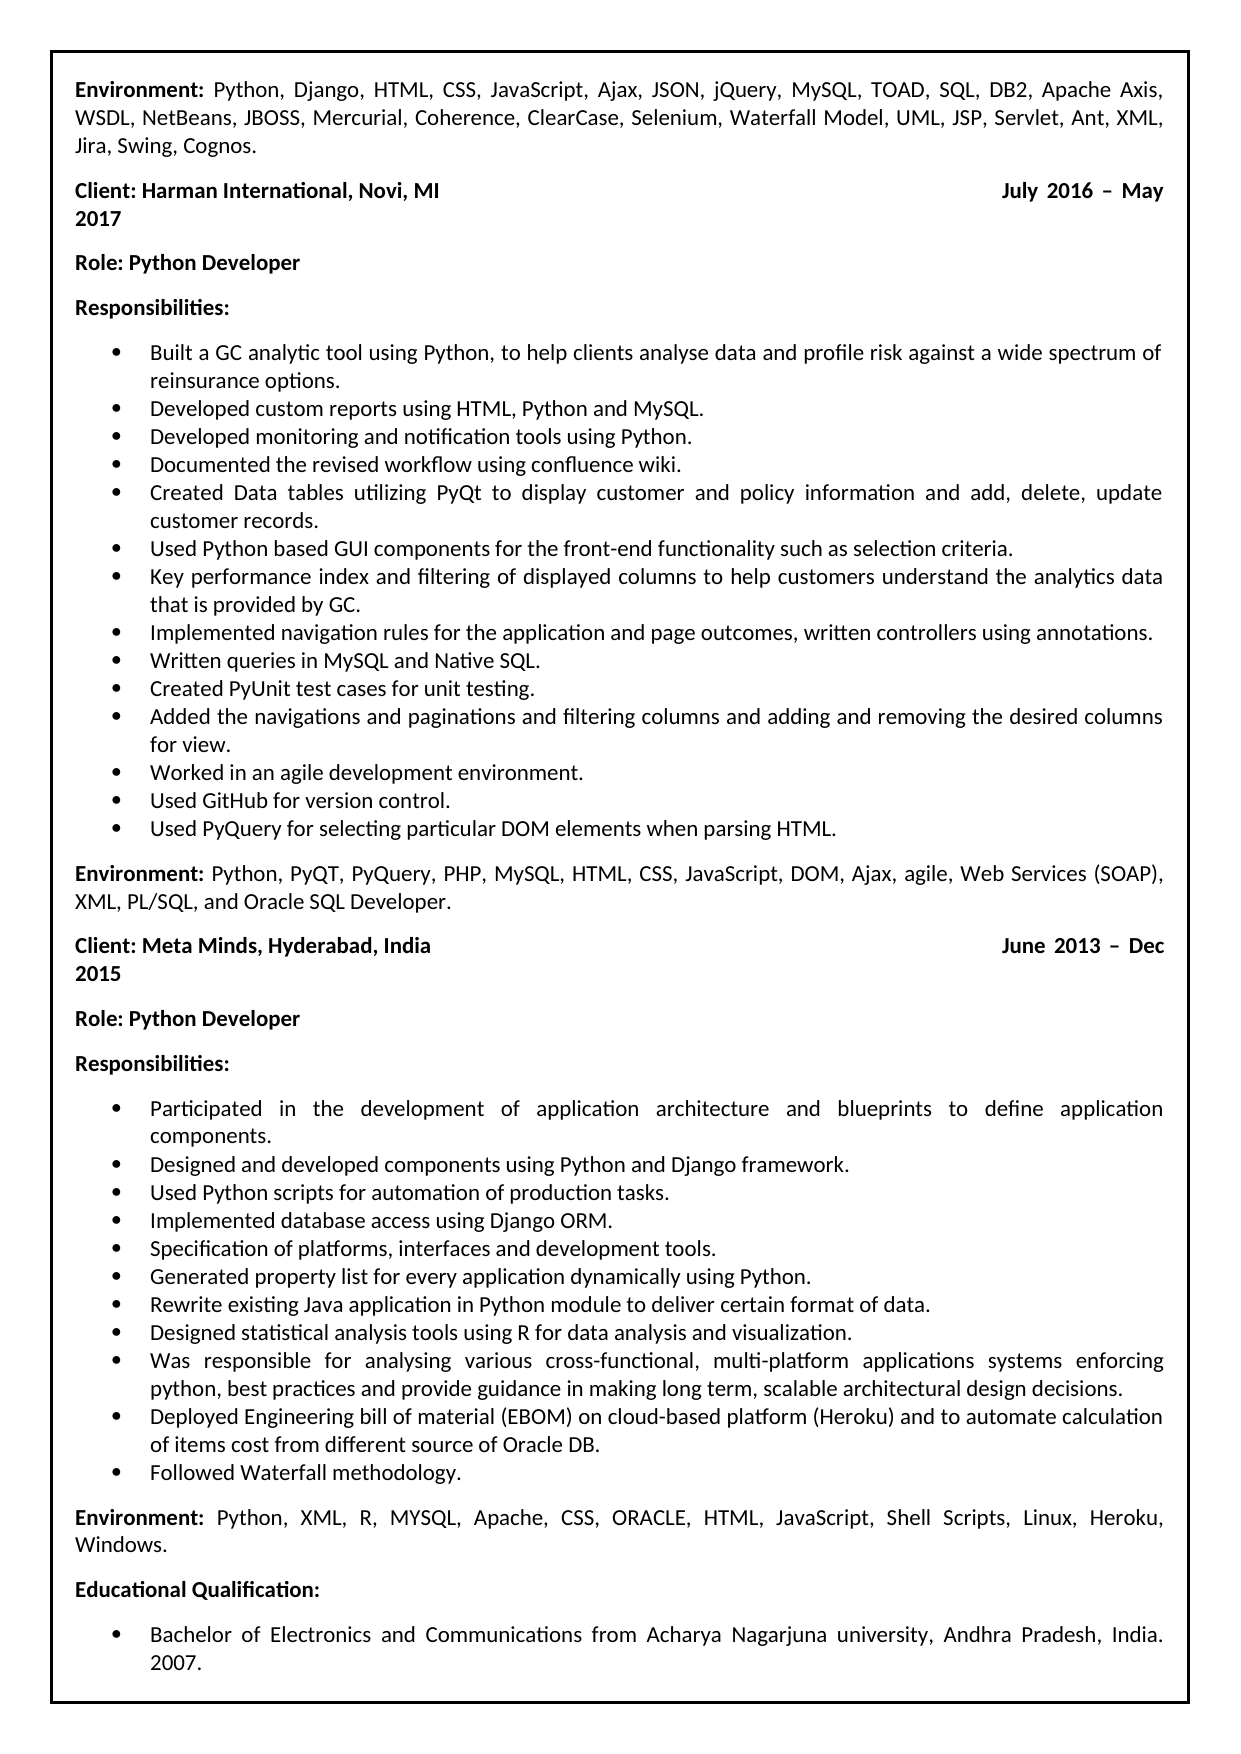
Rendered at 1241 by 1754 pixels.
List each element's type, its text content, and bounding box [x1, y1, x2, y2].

list Documented the revised workflow using confluence wiki. [112, 450, 1165, 478]
list Used Python based GUI components for the front-end functionality such as selection criteria. [112, 534, 1165, 562]
list Key performance index and filtering of displayed columns to help customers understand the analytics data that is provided by GC. [112, 562, 1165, 618]
list Participated in the development of application architecture and blueprints to define application components. [112, 1094, 1165, 1150]
list Developed monitoring and notification tools using Python. [112, 422, 1165, 450]
list Added the navigations and paginations and filtering columns and adding and removing the desired columns for view. [112, 702, 1165, 758]
text Educational Qualification: [75, 1575, 1165, 1603]
list Followed Waterfall methodology. [112, 1458, 1165, 1486]
list Deployed Engineering bill of material (EBOM) on cloud-based platform (Heroku) and to automate calculation of items cost from different source of Oracle DB. [112, 1402, 1165, 1458]
list Implemented navigation rules for the application and page outcomes, written controllers using annotations. [112, 618, 1165, 646]
list Used Python scripts for automation of production tasks. [112, 1178, 1165, 1206]
list Built a GC analytic tool using Python, to help clients analyse data and profile risk against a wide spectrum of reinsurance options. [112, 338, 1165, 394]
text Responsibilities: [75, 1049, 1165, 1077]
text Role: Python Developer [75, 248, 1165, 276]
text Environment: Python, Django, HTML, CSS, JavaScript, Ajax, JSON, jQuery, MySQL, TOAD, SQL, DB2, Apache Axis, WSDL, NetBeans, JBOSS, Mercurial, Coherence, ClearCase, Selenium, Waterfall Model, UML, JSP, Servlet, Ant, XML, Jira, Swing, Cognos. [75, 75, 1165, 159]
list Rewrite existing Java application in Python module to deliver certain format of data. [112, 1290, 1165, 1318]
text Responsibilities: [75, 293, 1165, 321]
text Environment: Python, XML, R, MYSQL, Apache, CSS, ORACLE, HTML, JavaScript, Shell Scripts, Linux, Heroku, Windows. [75, 1503, 1165, 1559]
text Environment: Python, PyQT, PyQuery, PHP, MySQL, HTML, CSS, JavaScript, DOM, Ajax, agile, Web Services (SOAP), XML, PL/SQL, and Oracle SQL Developer. [75, 859, 1165, 915]
list Written queries in MySQL and Native SQL. [112, 646, 1165, 674]
text Client: Harman International, Novi, MI July 2016 – May 2017 [75, 176, 1165, 232]
text Role: Python Developer [75, 1004, 1165, 1032]
list Was responsible for analysing various cross-functional, multi-platform applications systems enforcing python, best practices and provide guidance in making long term, scalable architectural design decisions. [112, 1346, 1165, 1402]
list Created Data tables utilizing PyQt to display customer and policy information and add, delete, update customer records. [112, 478, 1165, 534]
text Client: Meta Minds, Hyderabad, India June 2013 – Dec 2015 [75, 932, 1165, 988]
list Specification of platforms, interfaces and development tools. [112, 1234, 1165, 1262]
list Worked in an agile development environment. [112, 758, 1165, 786]
list Used PyQuery for selecting particular DOM elements when parsing HTML. [112, 814, 1165, 842]
list Used GitHub for version control. [112, 786, 1165, 814]
list Developed custom reports using HTML, Python and MySQL. [112, 394, 1165, 422]
list Implemented database access using Django ORM. [112, 1206, 1165, 1234]
list Created PyUnit test cases for unit testing. [112, 674, 1165, 702]
list Bachelor of Electronics and Communications from Acharya Nagarjuna university, Andhra Pradesh, India. 2007. [112, 1620, 1165, 1676]
list Designed statistical analysis tools using R for data analysis and visualization. [112, 1318, 1165, 1346]
list Generated property list for every application dynamically using Python. [112, 1262, 1165, 1290]
list Designed and developed components using Python and Django framework. [112, 1150, 1165, 1178]
